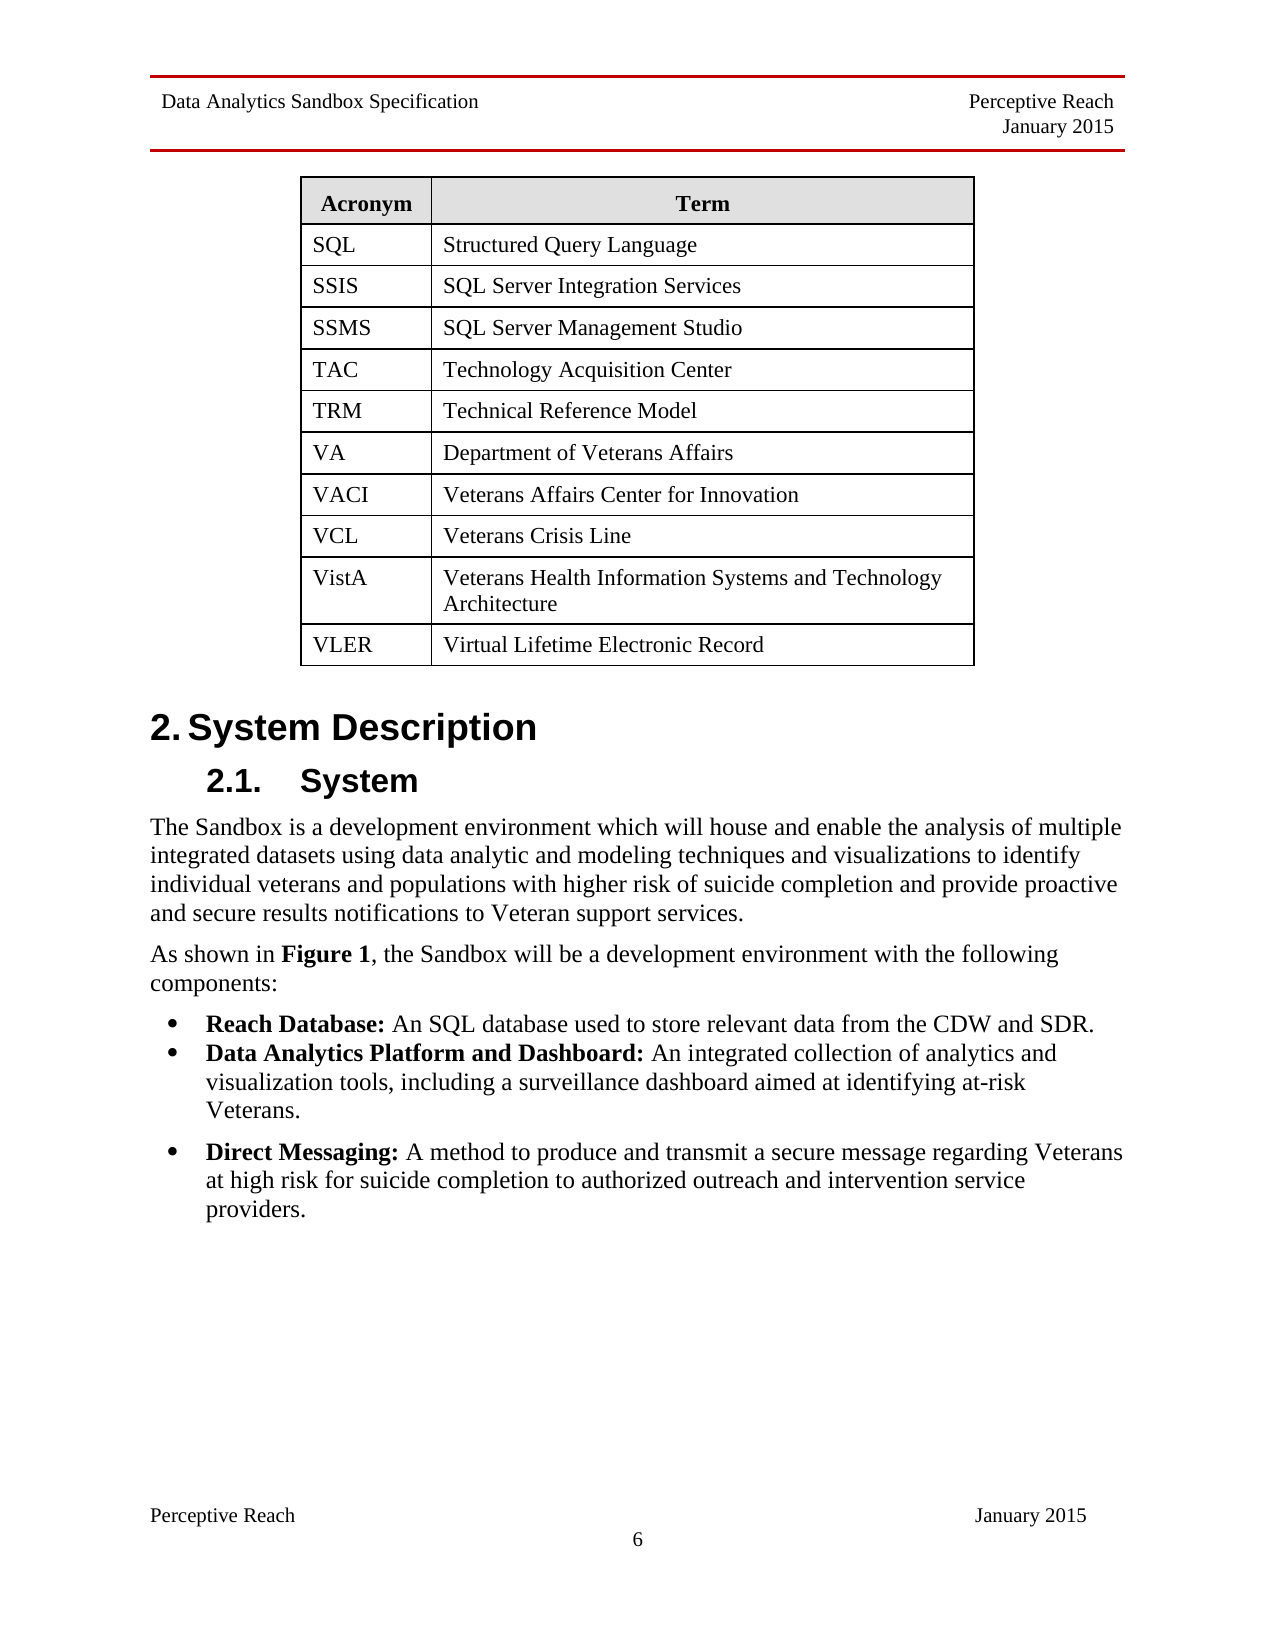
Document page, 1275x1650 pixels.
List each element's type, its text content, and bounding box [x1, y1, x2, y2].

table_cell Structured Query Language [432, 225, 973, 264]
table_cell VCL [302, 516, 431, 556]
text Direct Messaging: A method to produce and transmit a secure message regarding Veterans at high risk for suicide completion to authorized outreach and intervention service providers. [168, 1137, 1125, 1223]
table_cell Department of Veterans Affairs [432, 433, 973, 473]
table_cell SSIS [302, 266, 431, 306]
table_cell SSMS [302, 308, 431, 348]
table_cell TAC [302, 350, 431, 389]
subtitle System [206, 761, 1125, 799]
table_header Term [432, 178, 973, 223]
table_cell VLER [302, 625, 431, 664]
table_cell Veterans Affairs Center for Innovation [432, 475, 973, 514]
table_cell Virtual Lifetime Electronic Record [432, 625, 973, 664]
text As shown in Figure 1, the Sandbox will be a development environment with the following components: [150, 939, 1125, 997]
table_cell Veterans Crisis Line [432, 516, 973, 556]
table_cell SQL Server Management Studio [432, 308, 973, 348]
table_cell Veterans Health Information Systems and Technology Architecture [432, 558, 973, 623]
table_cell VA [302, 433, 431, 473]
table_cell TRM [302, 391, 431, 431]
table_cell Technology Acquisition Center [432, 350, 973, 389]
text Data Analytics Platform and Dashboard: An integrated collection of analytics and visualization tools, including a surveillance dashboard aimed at identifying at-risk Veterans. [168, 1038, 1125, 1124]
table_cell VACI [302, 475, 431, 514]
table_cell SQL [302, 225, 431, 264]
text Reach Database: An SQL database used to store relevant data from the CDW and SDR. [168, 1009, 1125, 1038]
table_header Acronym [302, 178, 431, 223]
table_cell SQL Server Integration Services [432, 266, 973, 306]
subtitle System Description [150, 705, 1125, 748]
table_cell VistA [302, 558, 431, 623]
table_cell Technical Reference Model [432, 391, 973, 431]
text The Sandbox is a development environment which will house and enable the analysis of multiple integrated datasets using data analytic and modeling techniques and visualizations to identify individual veterans and populations with higher risk of suicide completion and provide proactive and secure results notifications to Veteran support services. [150, 812, 1125, 927]
